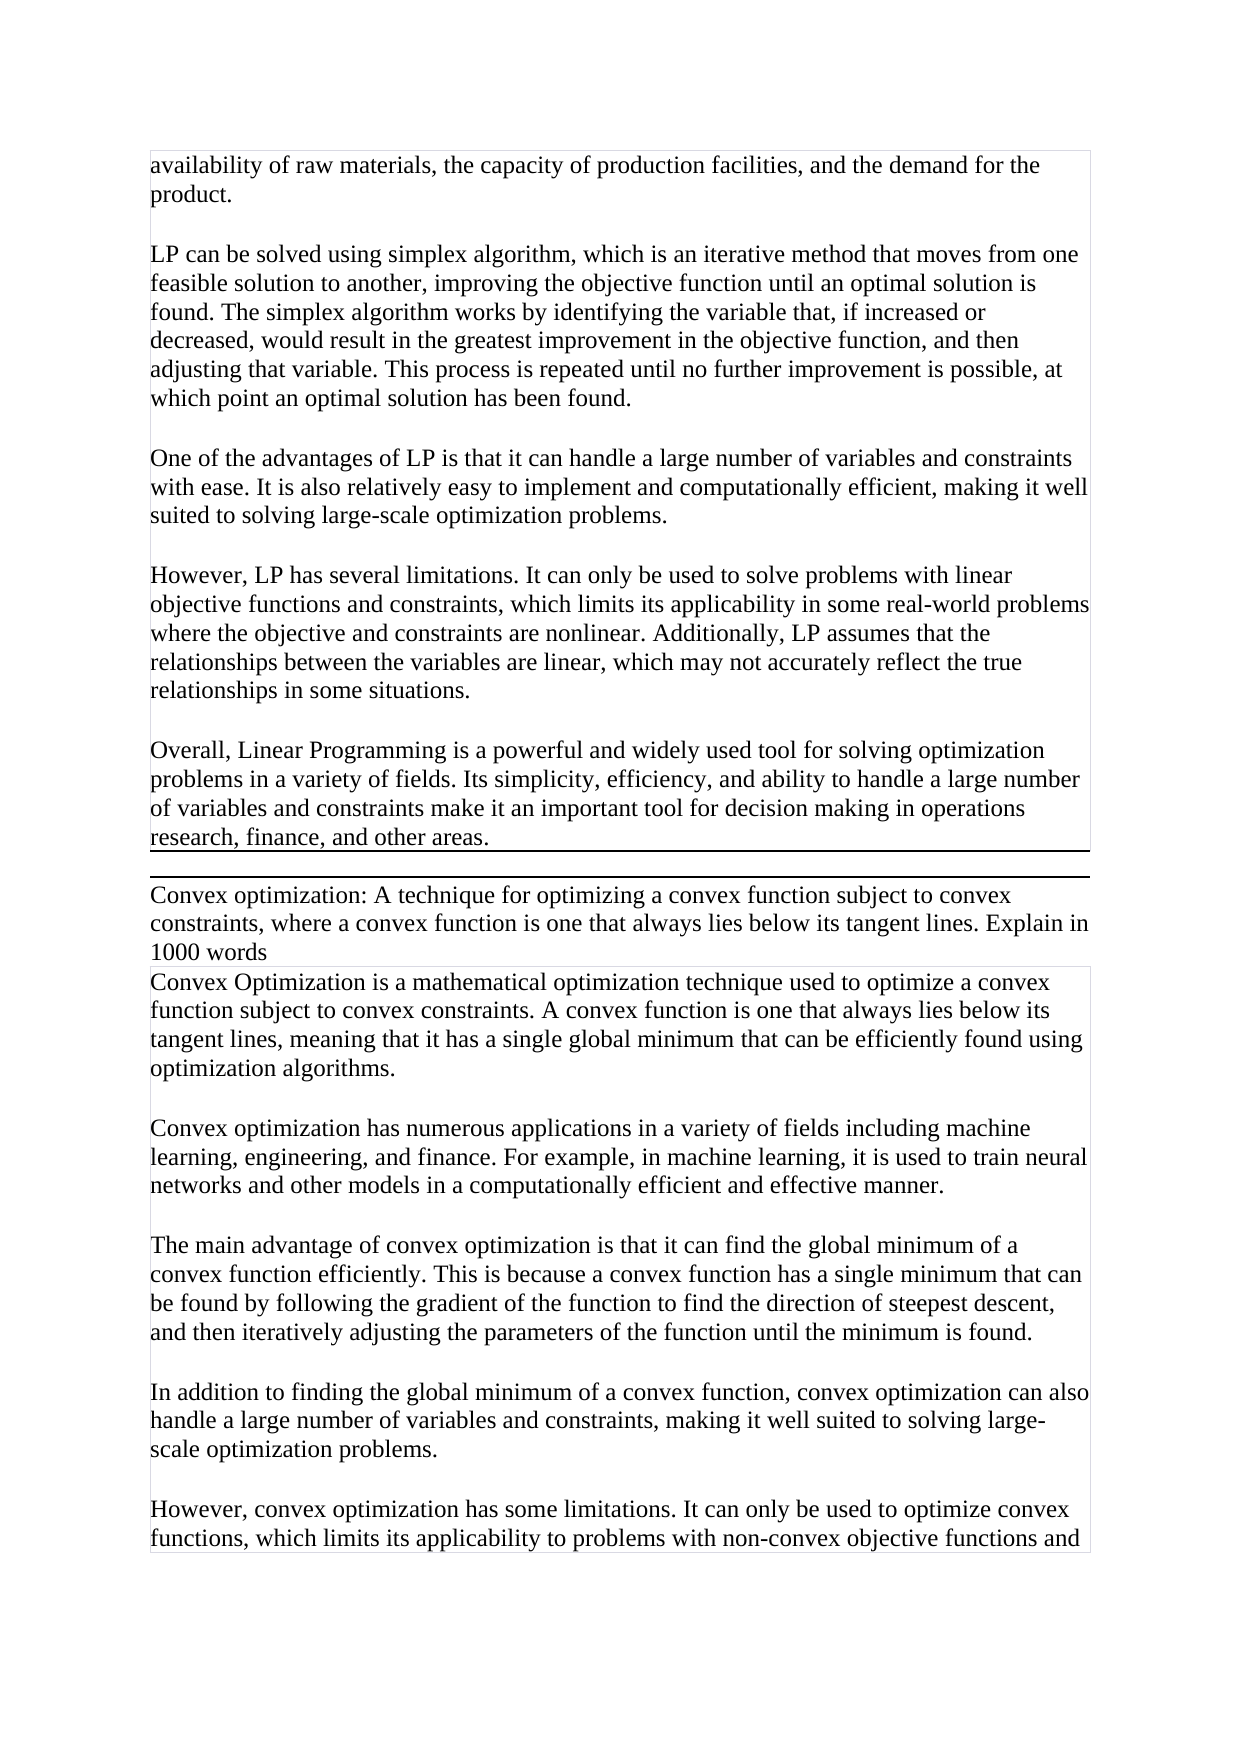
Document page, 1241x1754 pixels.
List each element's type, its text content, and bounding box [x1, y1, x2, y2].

text Convex optimization: A technique for optimizing a convex function subject to convex constraints, where a convex function is one that always lies below its tangent lines. Explain in 1000 words [150, 880, 1090, 966]
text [151, 151, 1090, 208]
text Convex optimization has numerous applications in a variety of fields including machine learning, engineering, and finance. For example, in machine learning, it is used to train neural networks and other models in a computationally efficient and effective manner. [151, 1112, 1090, 1199]
text One of the advantages of LP is that it can handle a large number of variables and constraints with ease. It is also relatively easy to implement and computationally efficient, making it well suited to solving large-scale optimization problems. [151, 442, 1090, 529]
text The main advantage of convex optimization is that it can find the global minimum of a convex function efficiently. This is because a convex function has a single minimum that can be found by following the gradient of the function to find the direction of steepest descent, and then iteratively adjusting the parameters of the function until the minimum is found. [151, 1230, 1090, 1345]
text However, LP has several limitations. It can only be used to solve problems with linear objective functions and constraints, which limits its applicability in some real-world problems where the objective and constraints are nonlinear. Additionally, LP assumes that the relationships between the variables are linear, which may not accurately reflect the true relationships in some situations. [151, 560, 1090, 704]
text LP can be solved using simplex algorithm, which is an iterative method that moves from one feasible solution to another, improving the objective function until an optimal solution is found. The simplex algorithm works by identifying the variable that, if increased or decreased, would result in the greatest improvement in the objective function, and then adjusting that variable. This process is repeated until no further improvement is possible, at which point an optimal solution has been found. [151, 239, 1090, 412]
text Convex Optimization is a mathematical optimization technique used to optimize a convex function subject to convex constraints. A convex function is one that always lies below its tangent lines, meaning that it has a single global minimum that can be efficiently found using optimization algorithms. [151, 967, 1090, 1082]
text In addition to finding the global minimum of a convex function, convex optimization can also handle a large number of variables and constraints, making it well suited to solving large-scale optimization problems. [151, 1376, 1090, 1463]
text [151, 1493, 1090, 1552]
text Overall, Linear Programming is a powerful and widely used tool for solving optimization problems in a variety of fields. Its simplicity, efficiency, and ability to handle a large number of variables and constraints make it an important tool for decision making in operations research, finance, and other areas. [151, 735, 1090, 850]
